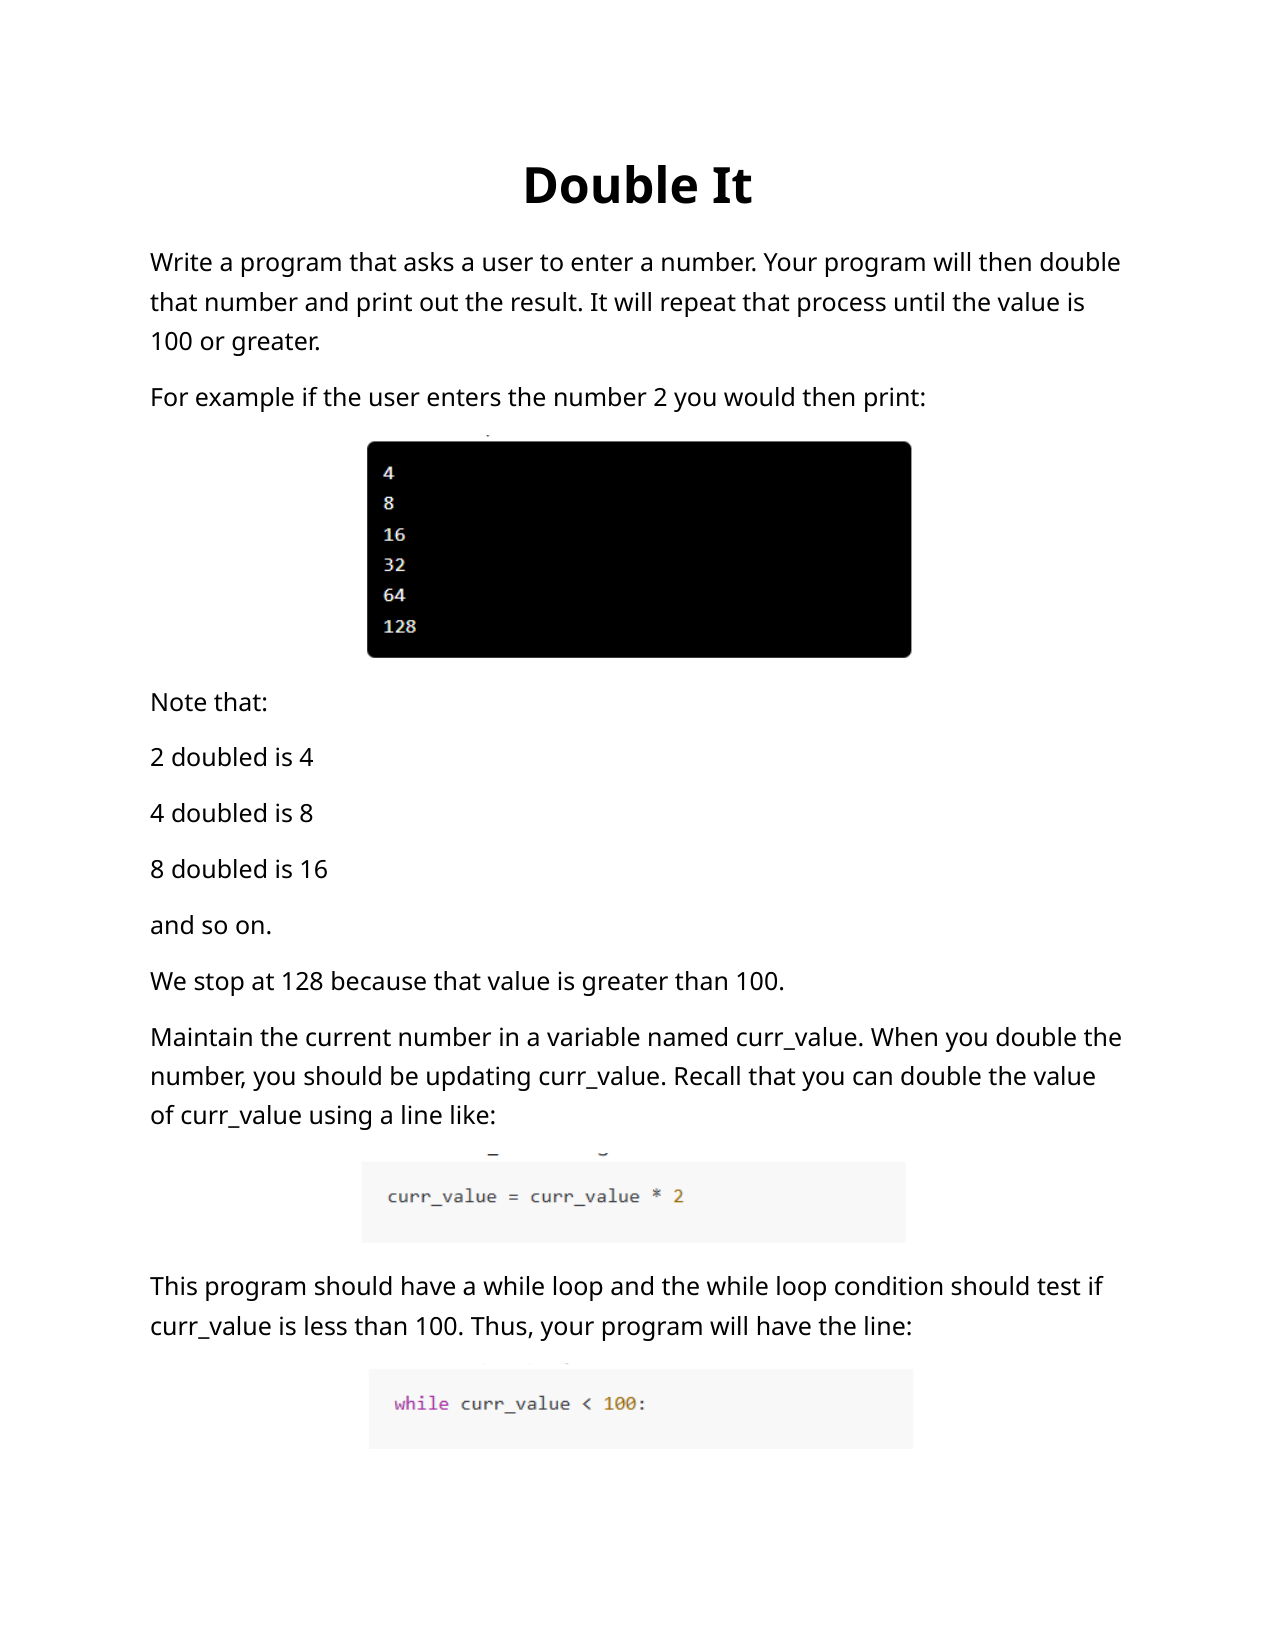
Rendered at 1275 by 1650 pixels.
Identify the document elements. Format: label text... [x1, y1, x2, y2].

picture [361, 435, 914, 663]
text and so on. [150, 908, 1125, 942]
text Maintain the current number in a variable named curr_value. When you double the number, you should be updating curr_value. Recall that you can double the value of curr_value using a line like: [150, 1019, 1125, 1132]
text Write a program that asks a user to enter a number. Your program will then double that number and print out the result. It will repeat that process until the value is 100 or greater. [150, 245, 1125, 357]
picture [358, 1153, 917, 1248]
text Note that: [150, 684, 1125, 718]
text We stop at 128 because that value is greater than 100. [150, 963, 1125, 997]
text Double It [150, 150, 1125, 218]
text 4 doubled is 8 [150, 796, 1125, 830]
text 2 doubled is 4 [150, 740, 1125, 774]
text 8 doubled is 16 [150, 852, 1125, 886]
picture [359, 1363, 916, 1449]
text This program should have a while loop and the while loop condition should test if curr_value is less than 100. Thus, your program will have the line: [150, 1269, 1125, 1342]
text For example if the user enters the number 2 you would then print: [150, 379, 1125, 413]
